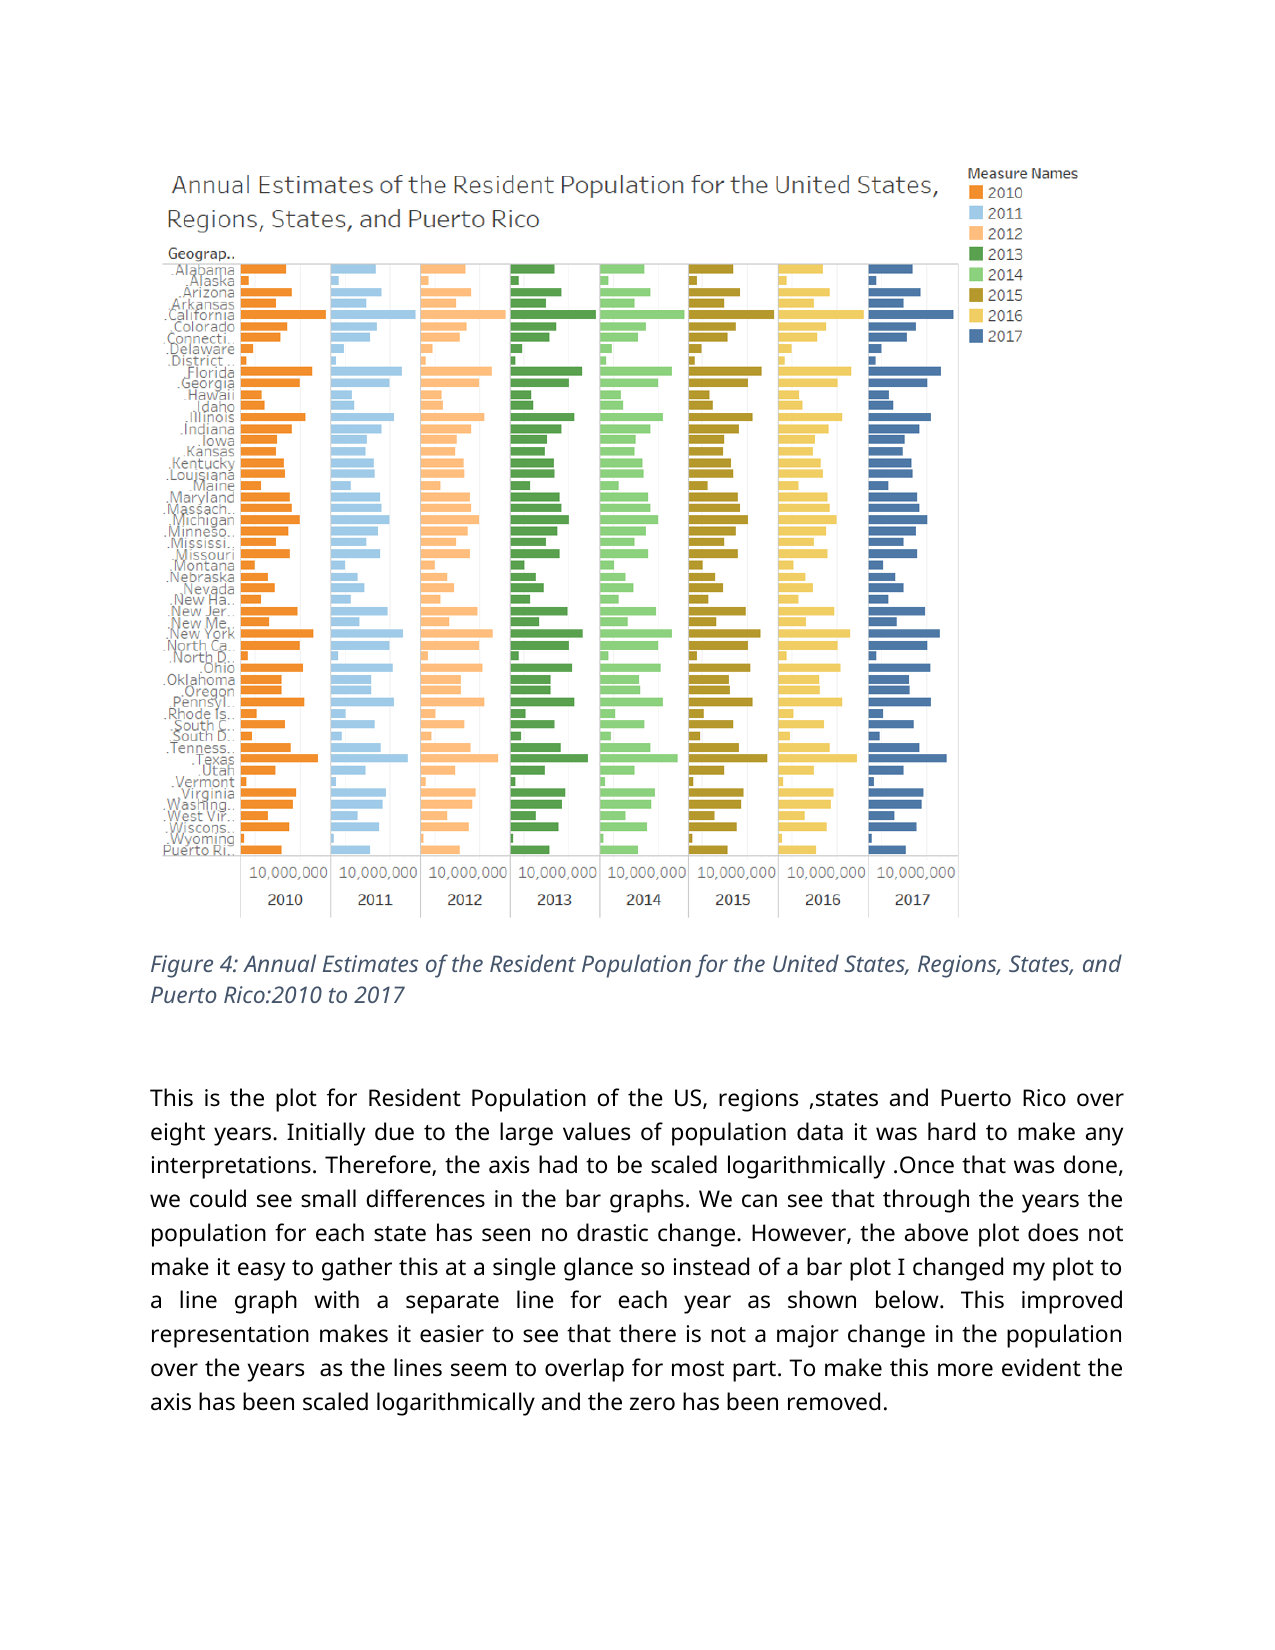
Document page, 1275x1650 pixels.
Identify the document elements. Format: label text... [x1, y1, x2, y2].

picture [150, 150, 1125, 929]
text This is the plot for Resident Population of the US, regions ,states and Puerto Rico over eight years. Initially due to the large values of population data it was hard to make any interpretations. Therefore, the axis had to be scaled logarithmically .Once that was done, we could see small differences in the bar graphs. We can see that through the years the population for each state has seen no drastic change. However, the above plot does not make it easy to gather this at a single glance so instead of a bar plot I changed my plot to a line graph with a separate line for each year as shown below. This improved representation makes it easier to see that there is not a major change in the population over the years as the lines seem to overlap for most part. To make this more evident the axis has been scaled logarithmically and the zero has been removed. [150, 1082, 1125, 1417]
text Figure 4: Annual Estimates of the Resident Population for the United States, Regions, States, and Puerto Rico:2010 to 2017 [150, 948, 1125, 1010]
